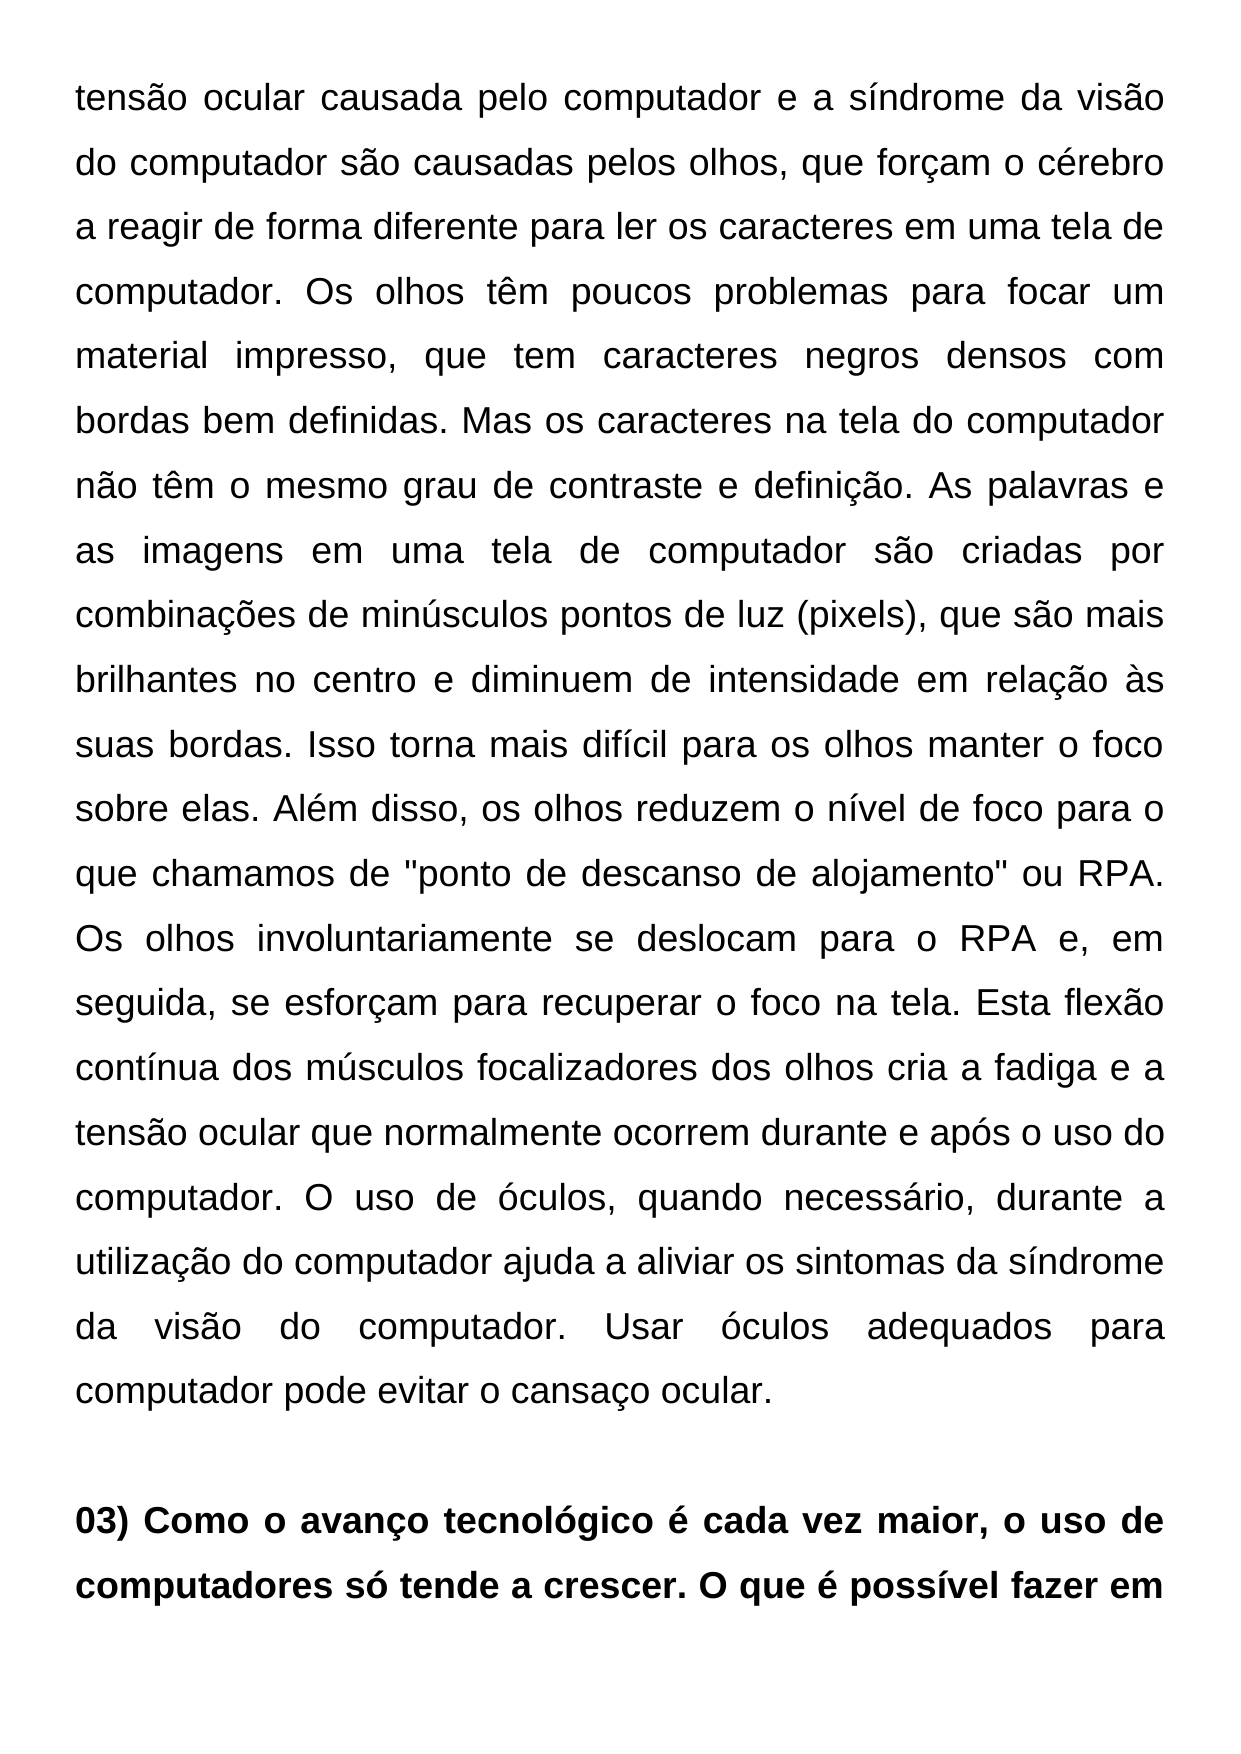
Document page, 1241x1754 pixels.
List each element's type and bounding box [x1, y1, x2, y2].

table_cell [75, 75, 1165, 1606]
